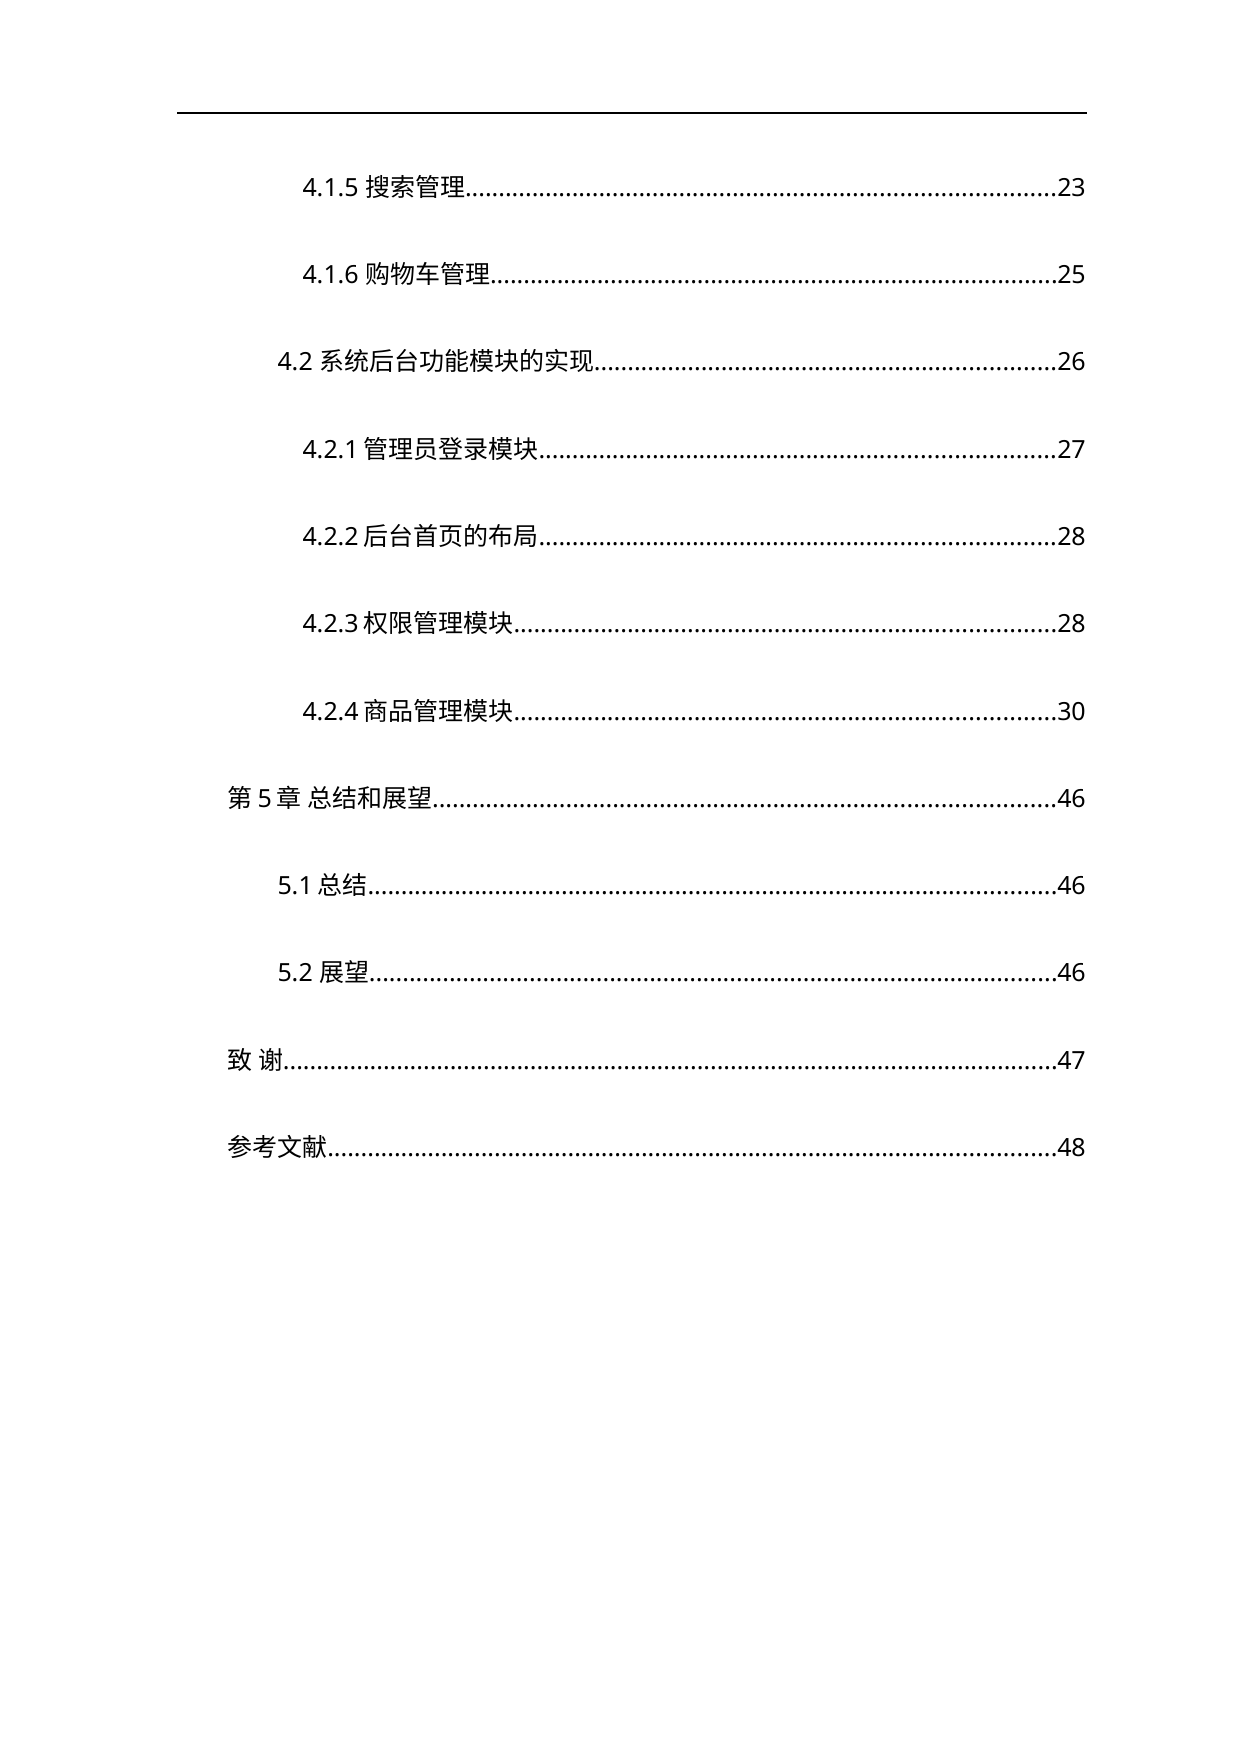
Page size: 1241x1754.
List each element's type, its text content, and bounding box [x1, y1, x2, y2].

text 致 谢 47 [177, 1024, 1087, 1093]
text 4.2.4商品管理模块 30 [227, 674, 1087, 744]
text 4.1.5 搜索管理 23 [227, 151, 1087, 220]
text 5.2 展望 46 [227, 936, 1087, 1006]
text 4.2 系统后台功能模块的实现 26 [227, 325, 1087, 394]
text 第5章 总结和展望 46 [177, 762, 1087, 831]
text 4.1.6 购物车管理 25 [227, 238, 1087, 307]
text 参考文献 48 [177, 1111, 1087, 1180]
text 4.2.1管理员登录模块 27 [227, 413, 1087, 482]
text 5.1总结 46 [227, 849, 1087, 918]
text 4.2.2后台首页的布局 28 [227, 500, 1087, 569]
text 4.2.3权限管理模块 28 [227, 587, 1087, 656]
